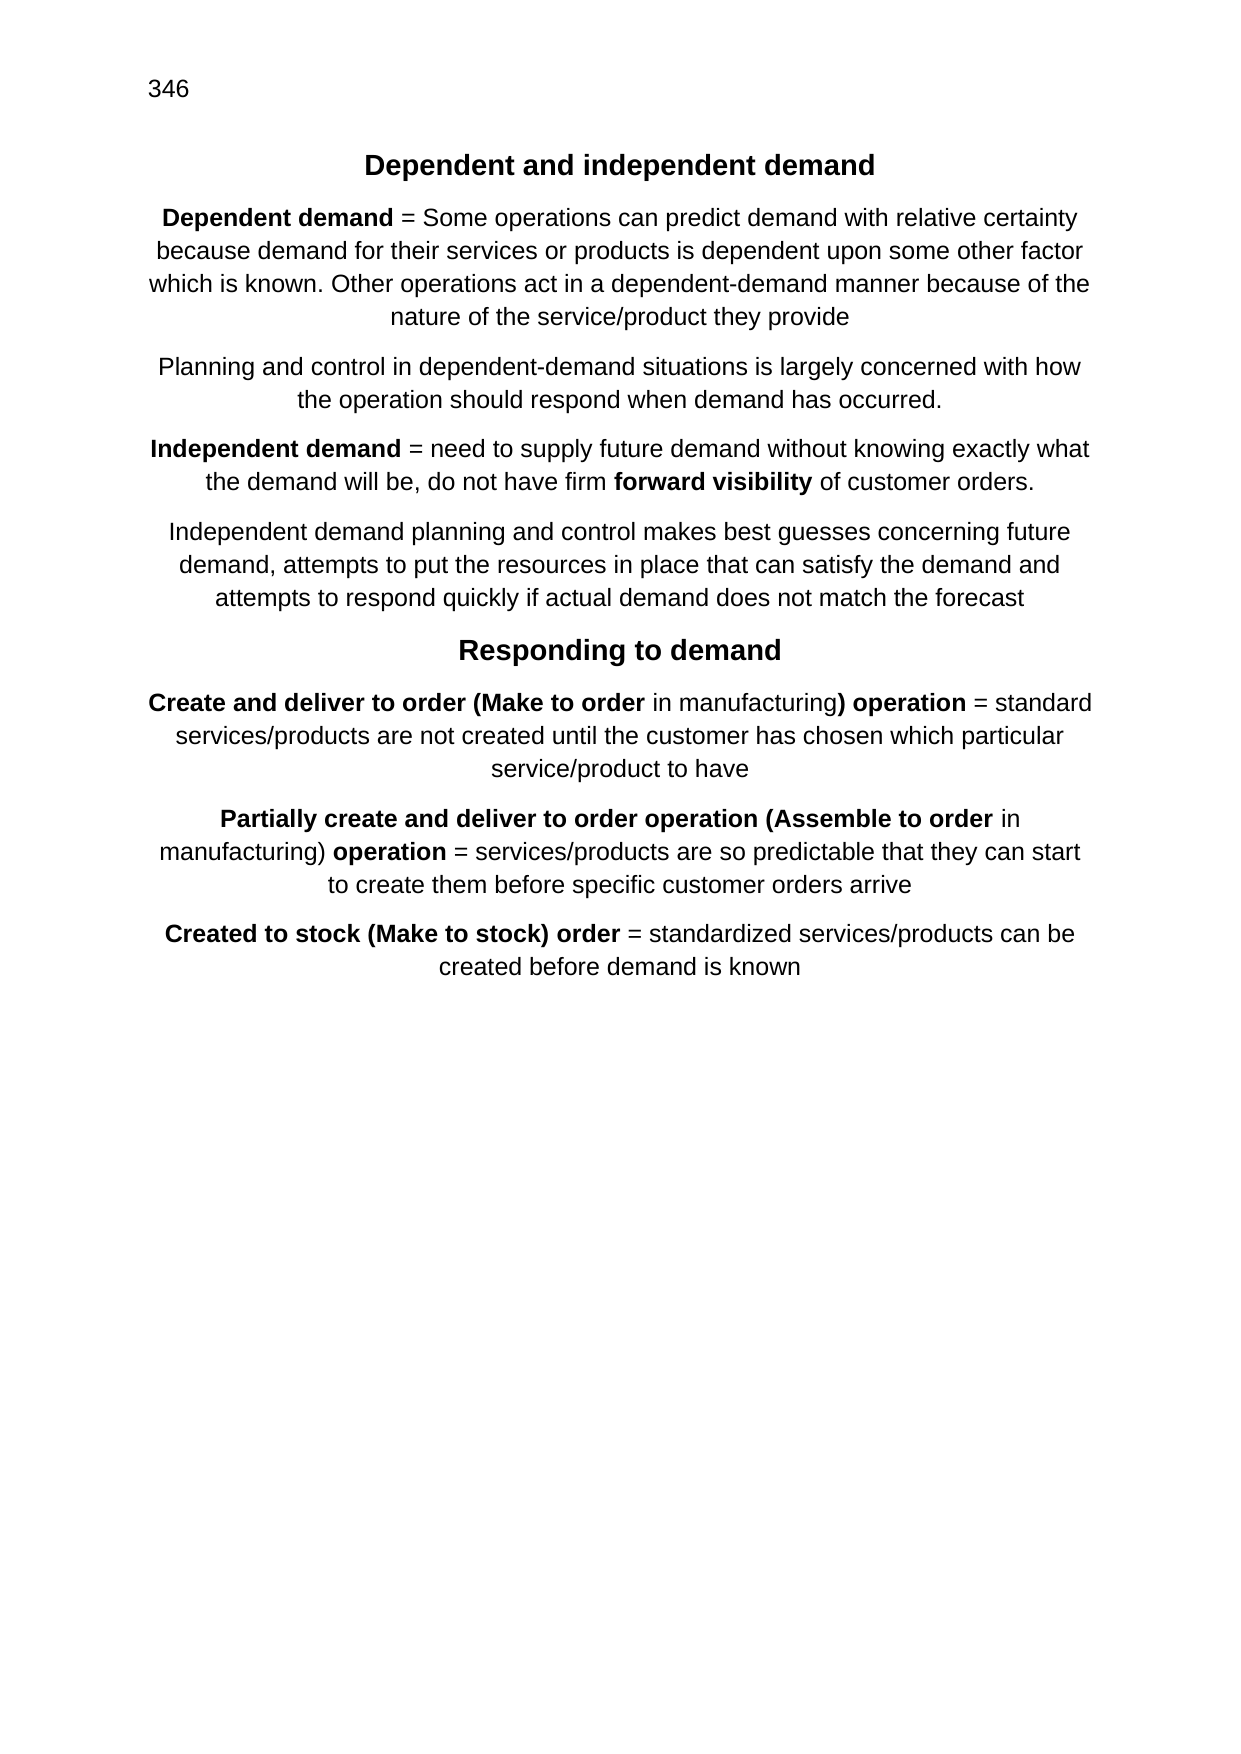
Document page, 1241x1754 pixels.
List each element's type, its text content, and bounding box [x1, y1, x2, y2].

text Created to stock (Make to stock) order = standardized services/products can be created before demand is known [148, 919, 1093, 981]
text Independent demand = need to supply future demand without knowing exactly what the demand will be, do not have firm forward visibility of customer orders. [148, 434, 1093, 496]
text Planning and control in dependent-demand situations is largely concerned with how the operation should respond when demand has occurred. [148, 352, 1093, 413]
text Independent demand planning and control makes best guesses concerning future demand, attempts to put the resources in place that can satisfy the demand and attempts to respond quickly if actual demand does not match the forecast [148, 517, 1093, 612]
text Dependent and independent demand [148, 148, 1093, 181]
text Dependent demand = Some operations can predict demand with relative certainty because demand for their services or products is dependent upon some other factor which is known. Other operations act in a dependent-demand manner because of the nature of the service/product they provide [148, 203, 1093, 331]
text Responding to demand [148, 633, 1093, 666]
text Partially create and deliver to order operation (Assemble to order in manufacturing) operation = services/products are so predictable that they can start to create them before specific customer orders arrive [148, 804, 1093, 898]
text Create and deliver to order (Make to order in manufacturing) operation = standard services/products are not created until the customer has chosen which particular service/product to have [148, 688, 1093, 783]
